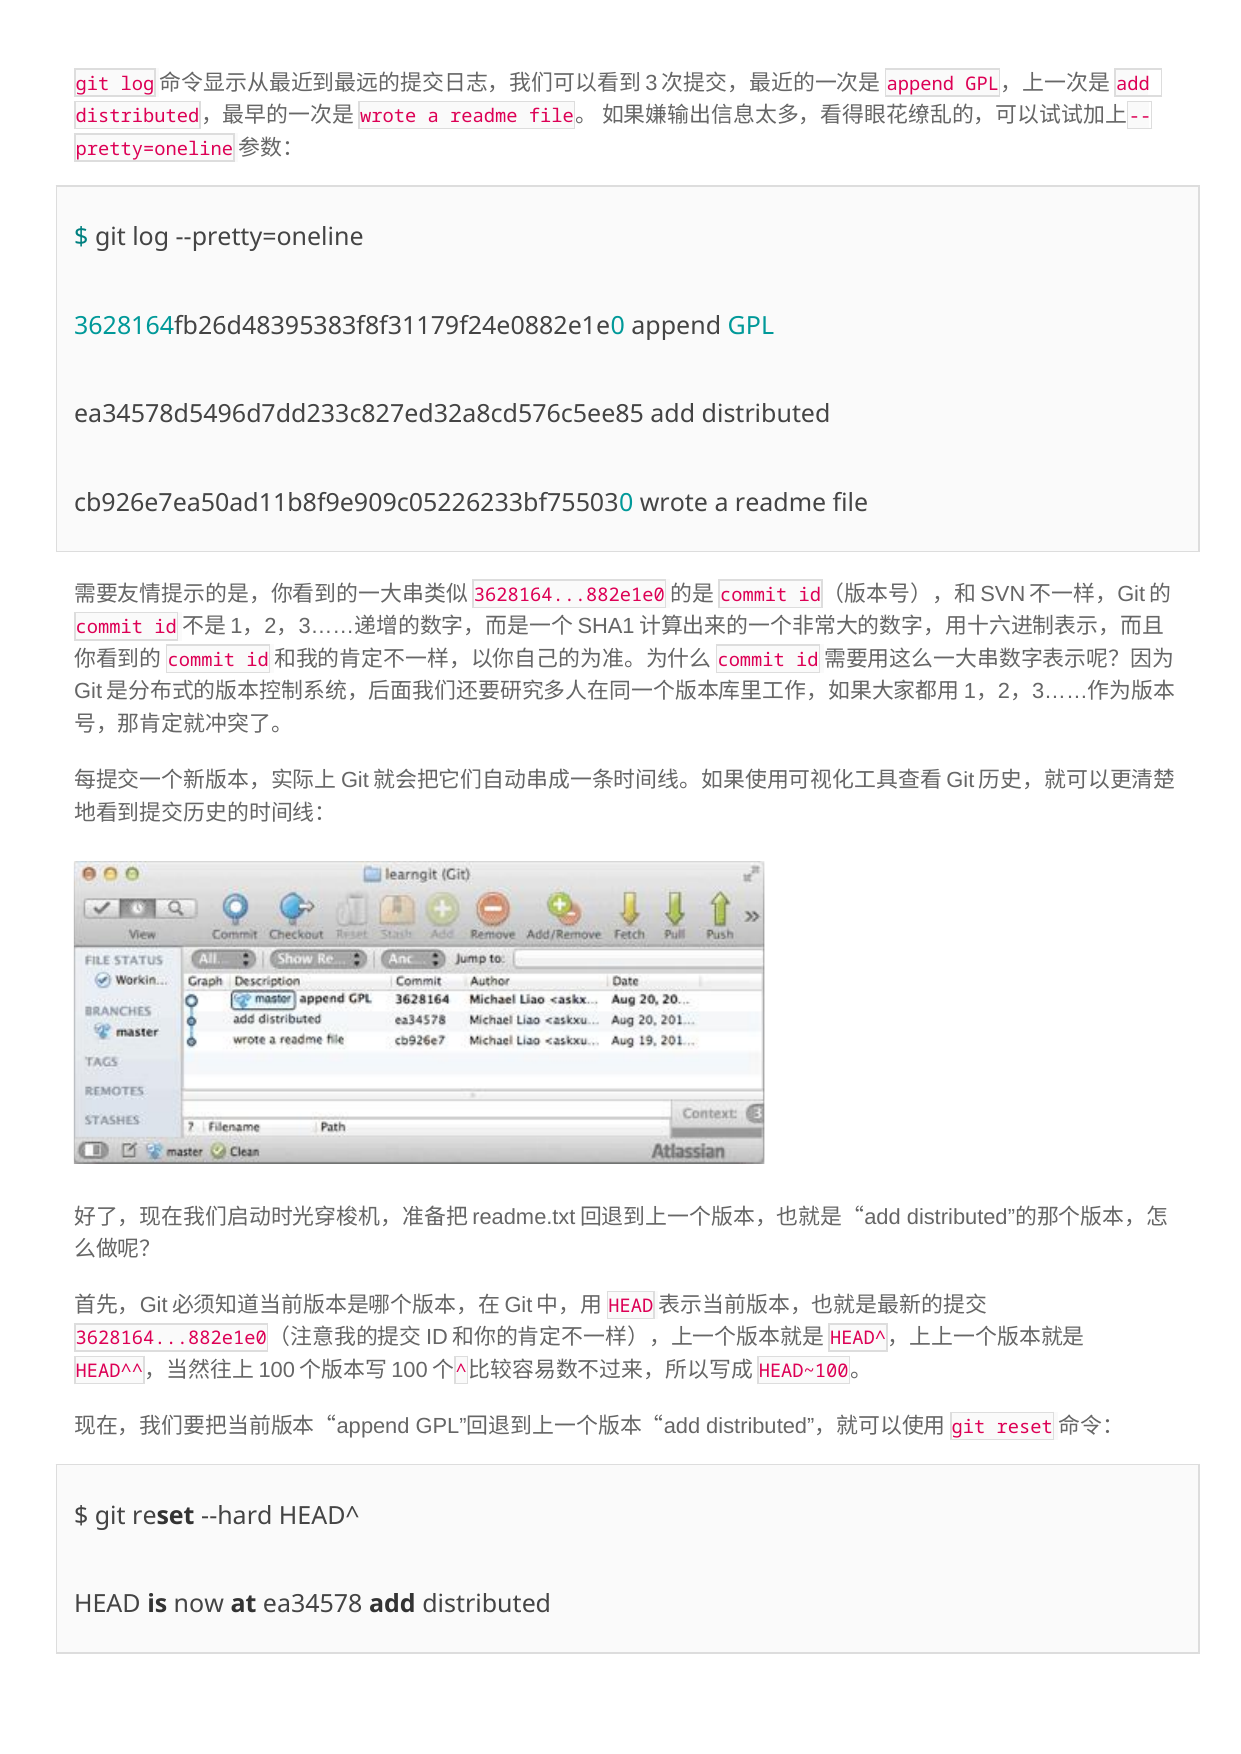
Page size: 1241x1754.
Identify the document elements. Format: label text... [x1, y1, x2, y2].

text 需要友情提示的是，你看到的一大串类似3628164...882e1e0的是commit id（版本号），和SVN不一样，Git的commit id不是1，2，3……递增的数字，而是一个SHA1计算出来的一个非常大的数字，用十六进制表示，而且你看到的commit id和我的肯定不一样，以你自己的为准。为什么commit id需要用这么一大串数字表示呢？因为Git是分布式的版本控制系统，后面我们还要研究多人在同一个版本库里工作，如果大家都用1，2，3……作为版本号，那肯定就冲突了。 [74, 576, 1181, 738]
text 3628164fb26d48395383f8f31179f24e0882e1e0 append GPL [57, 274, 1198, 357]
text 首先，Git必须知道当前版本是哪个版本，在Git中，用HEAD表示当前版本，也就是最新的提交3628164...882e1e0（注意我的提交ID和你的肯定不一样），上一个版本就是HEAD^，上上一个版本就是HEAD^^，当然往上100个版本写100个^比较容易数不过来，所以写成HEAD~100。 [74, 1287, 1181, 1384]
text 现在，我们要把当前版本“append GPL”回退到上一个版本“add distributed”，就可以使用git reset命令： [74, 1408, 1181, 1440]
text 每提交一个新版本，实际上Git就会把它们自动串成一条时间线。如果使用可视化工具查看Git历史，就可以更清楚地看到提交历史的时间线： [74, 762, 1181, 827]
text cb926e7ea50ad11b8f9e909c05226233bf755030 wrote a readme file [57, 451, 1198, 551]
picture [73, 861, 765, 1164]
text $ git reset --hard HEAD^ [57, 1465, 1198, 1547]
text HEAD is now at ea34578 add distributed [57, 1552, 1198, 1652]
text ea34578d5496d7dd233c827ed32a8cd576c5ee85 add distributed [57, 362, 1198, 446]
text 好了，现在我们启动时光穿梭机，准备把readme.txt回退到上一个版本，也就是“add distributed”的那个版本，怎么做呢？ [74, 1198, 1181, 1263]
text git log命令显示从最近到最远的提交日志，我们可以看到3次提交，最近的一次是append GPL，上一次是add distributed，最早的一次是wrote a readme file。 如果嫌输出信息太多，看得眼花缭乱的，可以试试加上--pretty=oneline参数： [74, 64, 1181, 162]
text $ git log --pretty=oneline [57, 187, 1198, 269]
